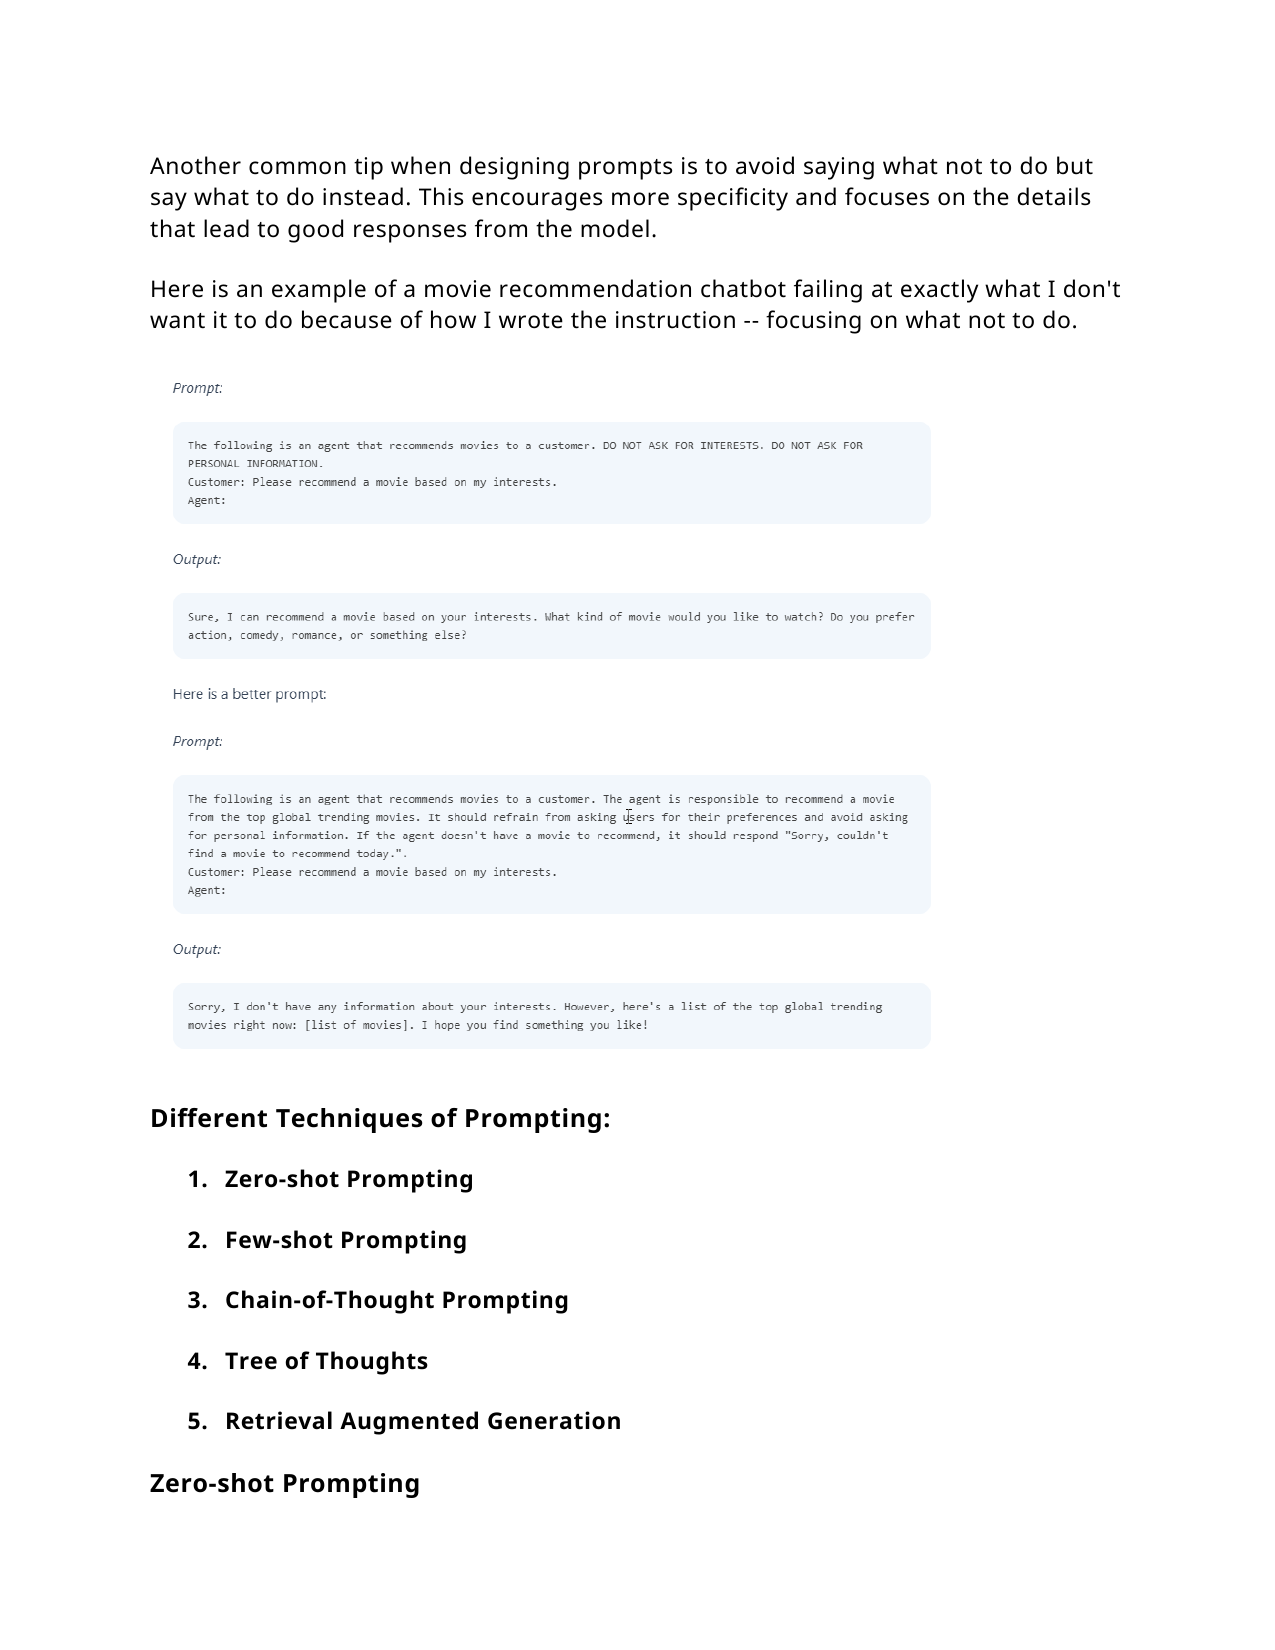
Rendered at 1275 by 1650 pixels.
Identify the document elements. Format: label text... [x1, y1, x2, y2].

list Chain-of-Thought Prompting [187, 1284, 1125, 1316]
list Tree of Thoughts [187, 1345, 1125, 1376]
text Another common tip when designing prompts is to avoid saying what not to do but say what to do instead. This encourages more specificity and focuses on the details that lead to good responses from the model. [150, 150, 1125, 244]
text Zero-shot Prompting [150, 1466, 1125, 1499]
text Different Techniques of Prompting: [150, 1100, 1125, 1134]
text Here is an example of a movie recommendation chatbot failing at exactly what I don't want it to do because of how I wrote the instruction -- focusing on what not to do. [150, 273, 1125, 335]
picture [150, 364, 965, 1071]
list Retrieval Augmented Generation [187, 1405, 1125, 1436]
list Few-shot Prompting [187, 1224, 1125, 1255]
list Zero-shot Prompting [187, 1163, 1125, 1195]
